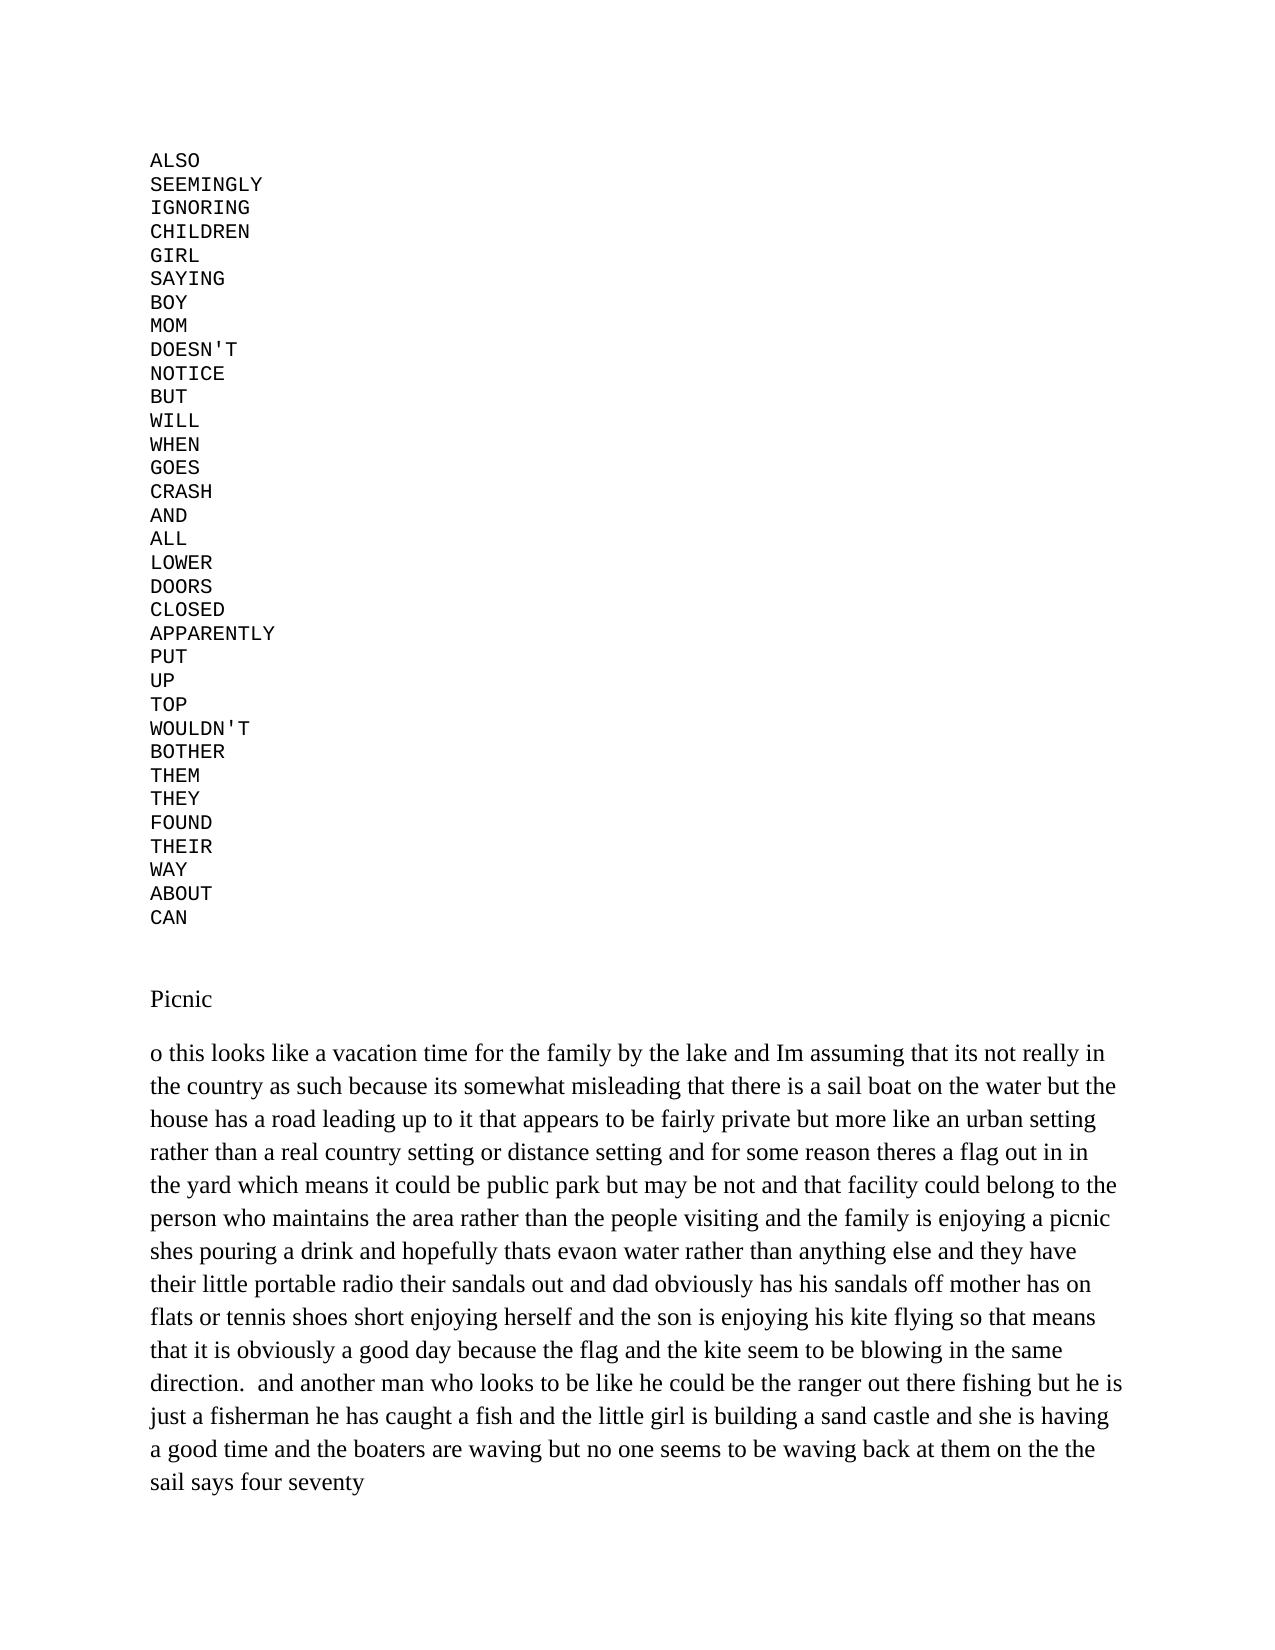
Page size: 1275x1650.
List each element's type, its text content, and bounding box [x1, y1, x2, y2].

text APPARENTLY [150, 623, 1125, 647]
text WAY [150, 859, 1125, 883]
text NOTICE [150, 363, 1125, 386]
text ABOUT [150, 883, 1125, 907]
text THEIR [150, 836, 1125, 859]
text AND [150, 505, 1125, 528]
text SEEMINGLY [150, 174, 1125, 197]
text SAYING [150, 268, 1125, 292]
text IGNORING [150, 197, 1125, 221]
text GIRL [150, 244, 1125, 268]
text PUT [150, 647, 1125, 670]
text ALSO [150, 150, 1125, 174]
text BOY [150, 292, 1125, 316]
text GOES [150, 457, 1125, 481]
text BOTHER [150, 741, 1125, 765]
text CHILDREN [150, 221, 1125, 244]
text WOULDN'T [150, 717, 1125, 741]
text UP [150, 670, 1125, 694]
text ALL [150, 528, 1125, 552]
text CAN [150, 907, 1125, 930]
text WILL [150, 410, 1125, 434]
text THEM [150, 765, 1125, 788]
text MOM [150, 316, 1125, 339]
text LOWER [150, 552, 1125, 576]
text CLOSED [150, 599, 1125, 623]
text o this looks like a vacation time for the family by the lake and Im assuming that its not really in the country as such because its somewhat misleading that there is a sail boat on the water but the house has a road leading up to it that appears to be fairly private but more like an urban setting rather than a real country setting or distance setting and for some reason theres a flag out in in the yard which means it could be public park but may be not and that facility could belong to the person who maintains the area rather than the people visiting and the family is enjoying a picnic shes pouring a drink and hopefully thats evaon water rather than anything else and they have their little portable radio their sandals out and dad obviously has his sandals off mother has on flats or tennis shoes short enjoying herself and the son is enjoying his kite flying so that means that it is obviously a good day because the flag and the kite seem to be blowing in the same direction. and another man who looks to be like he could be the ranger out there fishing but he is just a fisherman he has caught a fish and the little girl is building a sand castle and she is having a good time and the boaters are waving but no one seems to be waving back at them on the the sail says four seventy [150, 1038, 1125, 1496]
text DOESN'T [150, 339, 1125, 363]
text DOORS [150, 576, 1125, 599]
text THEY [150, 788, 1125, 812]
text TOP [150, 694, 1125, 717]
text FOUND [150, 812, 1125, 836]
text BUT [150, 386, 1125, 410]
text CRASH [150, 481, 1125, 505]
text Picnic [150, 984, 1125, 1013]
text WHEN [150, 434, 1125, 457]
